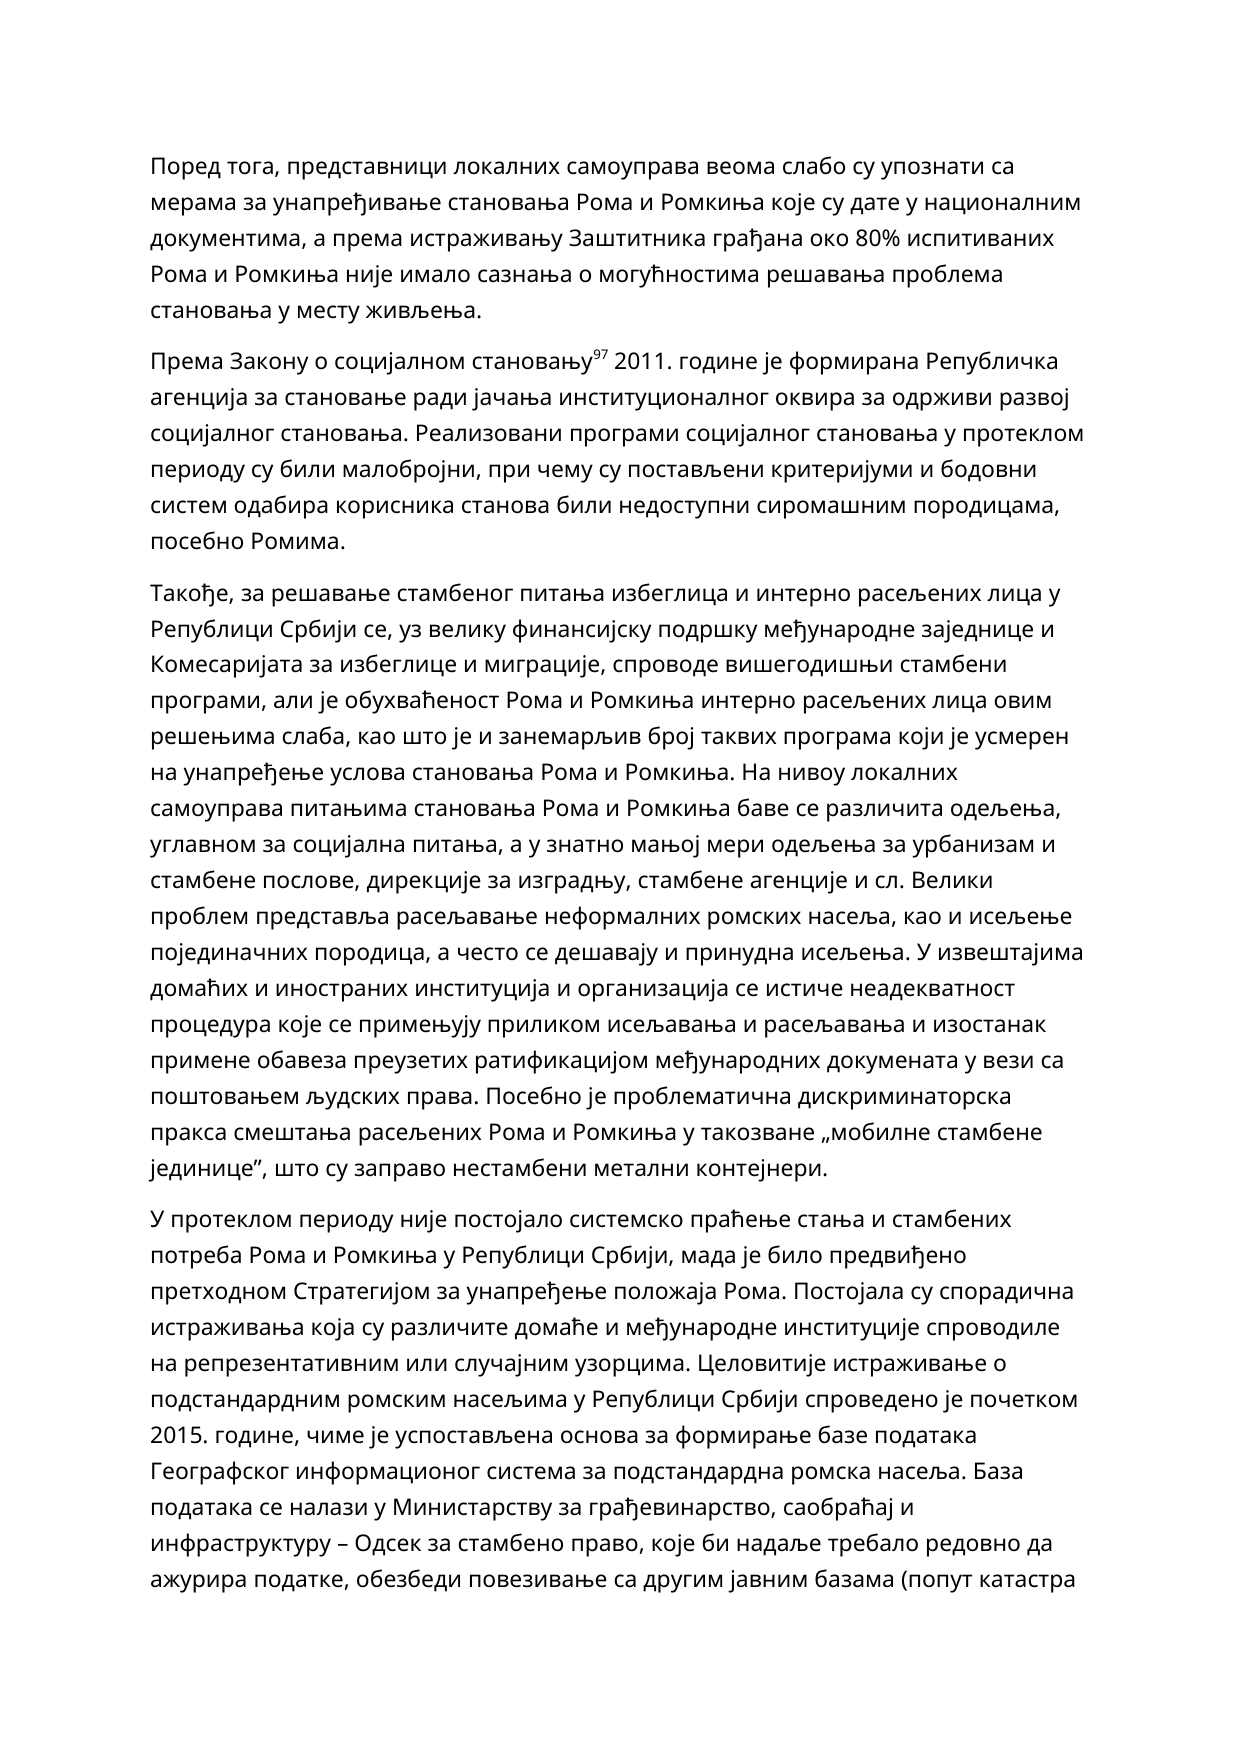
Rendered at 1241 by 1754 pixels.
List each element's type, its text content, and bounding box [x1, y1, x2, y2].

text Такође, за решавање стамбеног питања избеглица и интерно расељених лица у Републици Србији се, уз велику финансијску подршку међународне заједнице и Комесаријата за избеглице и миграције, спроводе вишегодишњи стамбени програми, али је обухваћеност Рома и Ромкиња интерно расељених лица овим решењима слаба, као што је и занемарљив број таквих програма који је усмерен на унапређење услова становања Рома и Ромкиња. На нивоу локалних самоуправа питањима становања Рома и Ромкиња баве се различита одељења, углавном за социјална питања, а у знатно мањој мери одељења за урбанизам и стамбене послове, дирекције за изградњу, стамбене агенције и сл. Велики проблем представља расељавање неформалних ромских насеља, као и исељење појединачних породица, а често се дешавају и принудна исељења. У извештајима домаћих и иностраних институција и организација се истиче неадекватност процедура које се примењују приликом исељавања и расељавања и изостанак примене обавеза преузетих ратификацијом међународних докумената у вези са поштовањем људских права. Посебно је проблематична дискриминаторска пракса смештања расељених Рома и Ромкиња у такозване „мобилне стамбене јединице”, што су заправо нестамбени метални контејнери. [150, 577, 1090, 1183]
text Поред тога, представници локалних самоуправа веома слабо су упознати са мерама за унапређивање становања Рома и Ромкиња које су дате у националним документима, а према истраживању Заштитника грађана око 80% испитиваних Рома и Ромкиња није имало сазнања о могућностима решавања проблема становања у месту живљења. [150, 150, 1090, 325]
text Према Закону о социјалном становању97 2011. године је формирана Републичка агенција за становање ради јачања институционалног оквира за одрживи развој социјалног становања. Реализовани програми социјалног становања у протеклом периоду су били малобројни, при чему су постављени критеријуми и бодовни систем одабира корисника станова били недоступни сиромашним породицама, посебно Ромима. [150, 345, 1090, 556]
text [150, 1203, 1090, 1594]
